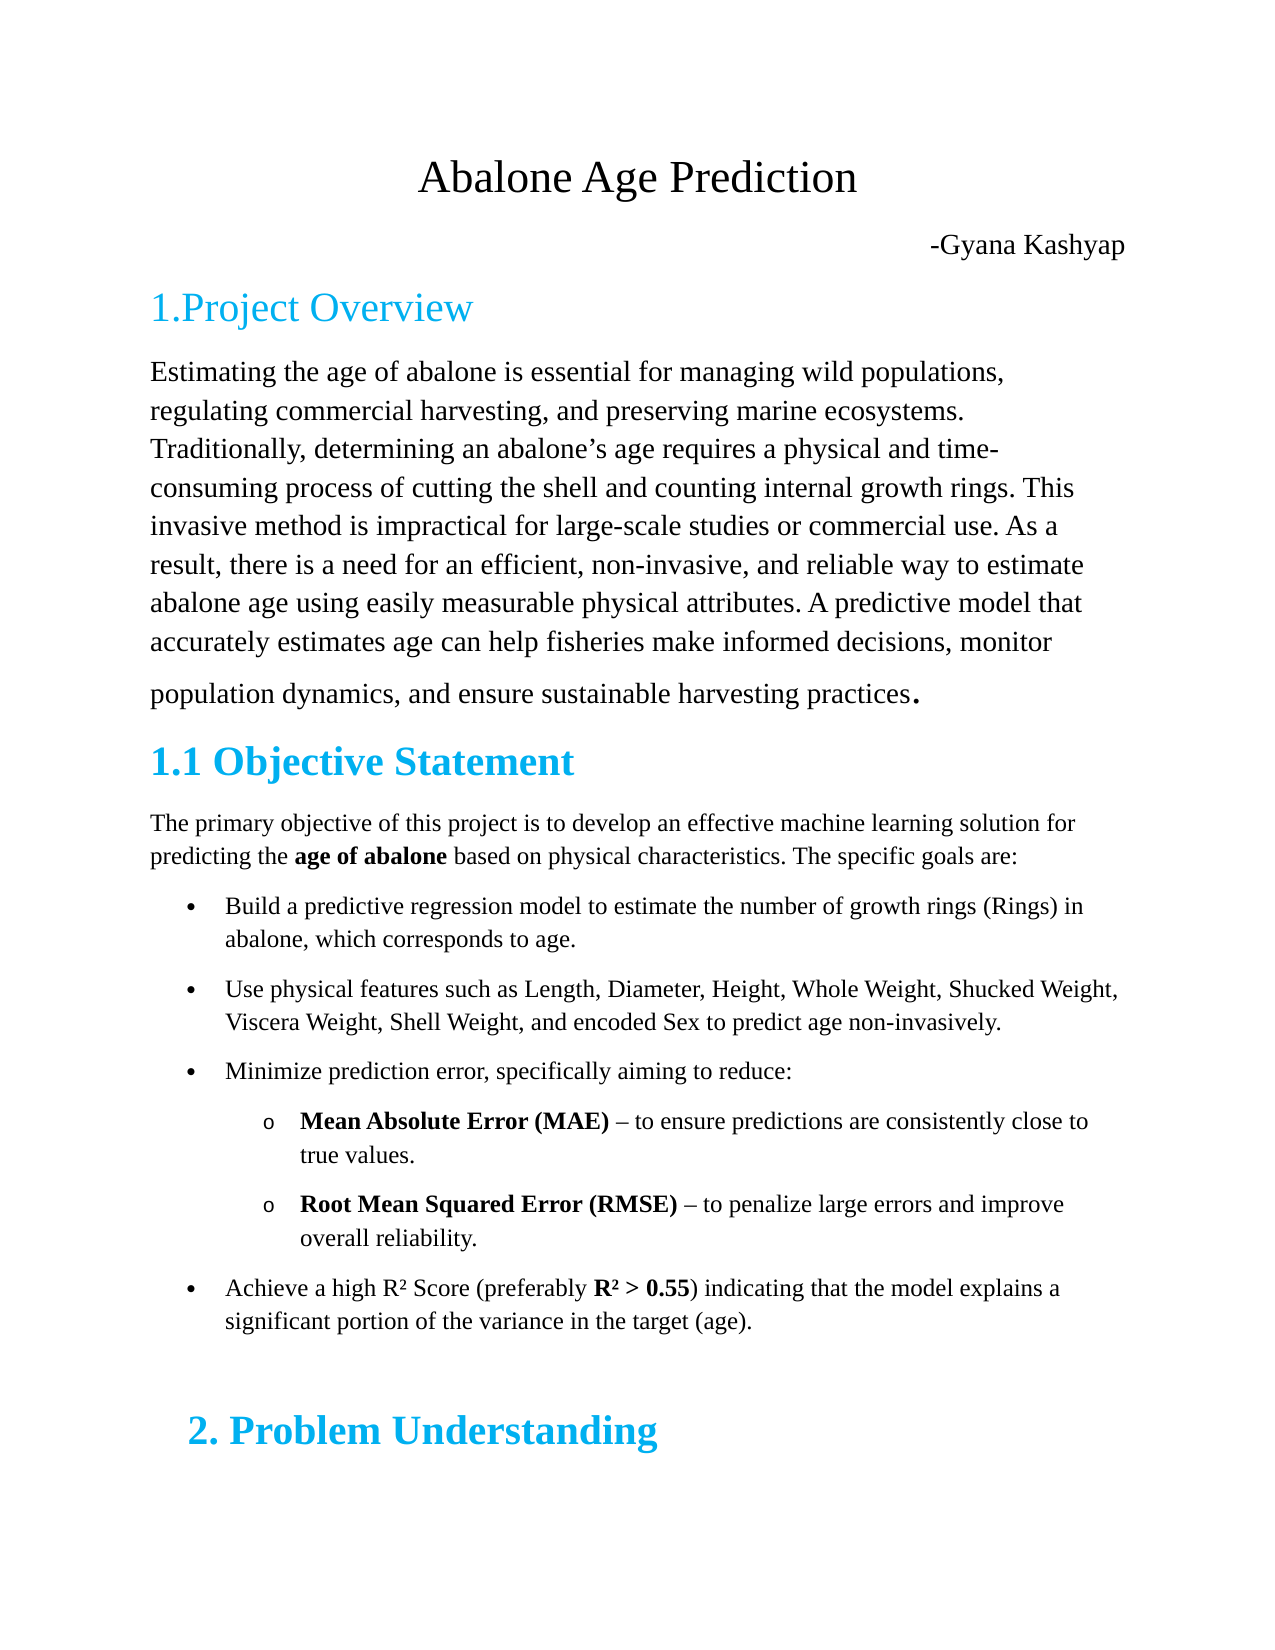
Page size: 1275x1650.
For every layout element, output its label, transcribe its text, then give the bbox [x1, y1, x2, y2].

list Root Mean Squared Error (RMSE) – to penalize large errors and improve overall reliability. [262, 1189, 1125, 1252]
text The primary objective of this project is to develop an effective machine learning solution for predicting the age of abalone based on physical characteristics. The specific goals are: [150, 808, 1125, 870]
text 1.1 Objective Statement [150, 736, 1125, 784]
text -Gyana Kashyap [150, 227, 1125, 261]
list Minimize prediction error, specifically aiming to reduce: [187, 1056, 1125, 1085]
text 2. Problem Understanding [187, 1406, 1125, 1453]
list Build a predictive regression model to estimate the number of growth rings (Rings) in abalone, which corresponds to age. [187, 891, 1125, 953]
list Achieve a high R² Score (preferably R² > 0.55) indicating that the model explains a significant portion of the variance in the target (age). [187, 1273, 1125, 1335]
text Estimating the age of abalone is essential for managing wild populations, regulating commercial harvesting, and preserving marine ecosystems. Traditionally, determining an abalone’s age requires a physical and time-consuming process of cutting the shell and counting internal growth rings. This invasive method is impractical for large-scale studies or commercial use. As a result, there is a need for an efficient, non-invasive, and reliable way to estimate abalone age using easily measurable physical attributes. A predictive model that accurately estimates age can help fisheries make informed decisions, monitor population dynamics, and ensure sustainable harvesting practices. [150, 354, 1125, 713]
text Abalone Age Prediction [150, 150, 1125, 203]
list Mean Absolute Error (MAE) – to ensure predictions are consistently close to true values. [262, 1106, 1125, 1169]
text 1.Project Overview [150, 282, 1125, 330]
list Use physical features such as Length, Diameter, Height, Whole Weight, Shucked Weight, Viscera Weight, Shell Weight, and encoded Sex to predict age non-invasively. [187, 974, 1125, 1035]
